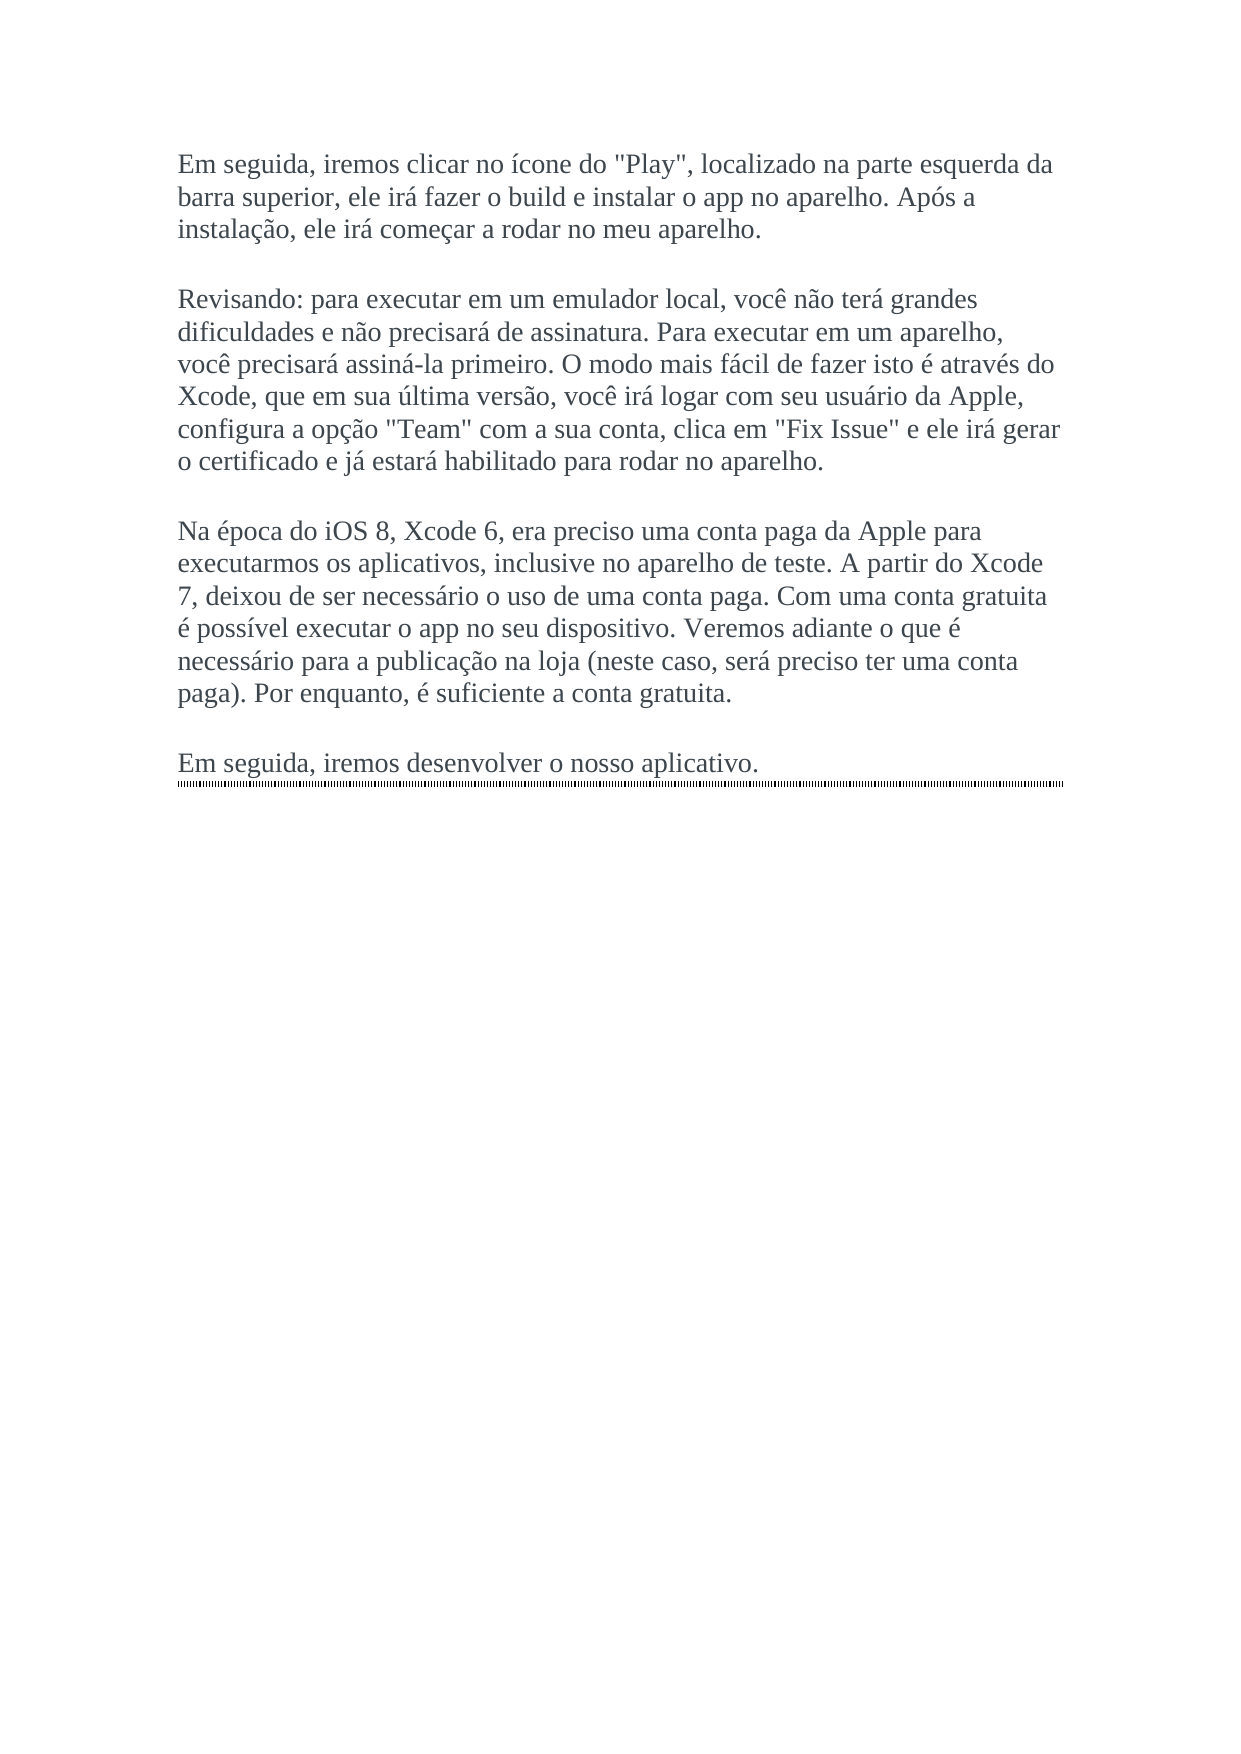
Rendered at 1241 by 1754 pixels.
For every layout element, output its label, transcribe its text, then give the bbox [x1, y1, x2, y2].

text Na época do iOS 8, Xcode 6, era preciso uma conta paga da Apple para executarmos os aplicativos, inclusive no aparelho de teste. A partir do Xcode 7, deixou de ser necessário o uso de uma conta paga. Com uma conta gratuita é possível executar o app no seu dispositivo. Veremos adiante o que é necessário para a publicação na loja (neste caso, será preciso ter uma conta paga). Por enquanto, é suficiente a conta gratuita. [177, 514, 1063, 708]
text Em seguida, iremos clicar no ícone do "Play", localizado na parte esquerda da barra superior, ele irá fazer o build e instalar o app no aparelho. Após a instalação, ele irá começar a rodar no meu aparelho. [177, 148, 1063, 245]
text Em seguida, iremos desenvolver o nosso aplicativo. [177, 746, 1063, 787]
text Revisando: para executar em um emulador local, você não terá grandes dificuldades e não precisará de assinatura. Para executar em um aparelho, você precisará assiná-la primeiro. O modo mais fácil de fazer isto é através do Xcode, que em sua última versão, você irá logar com seu usuário da Apple, configura a opção "Team" com a sua conta, clica em "Fix Issue" e ele irá gerar o certificado e já estará habilitado para rodar no aparelho. [177, 282, 1063, 477]
